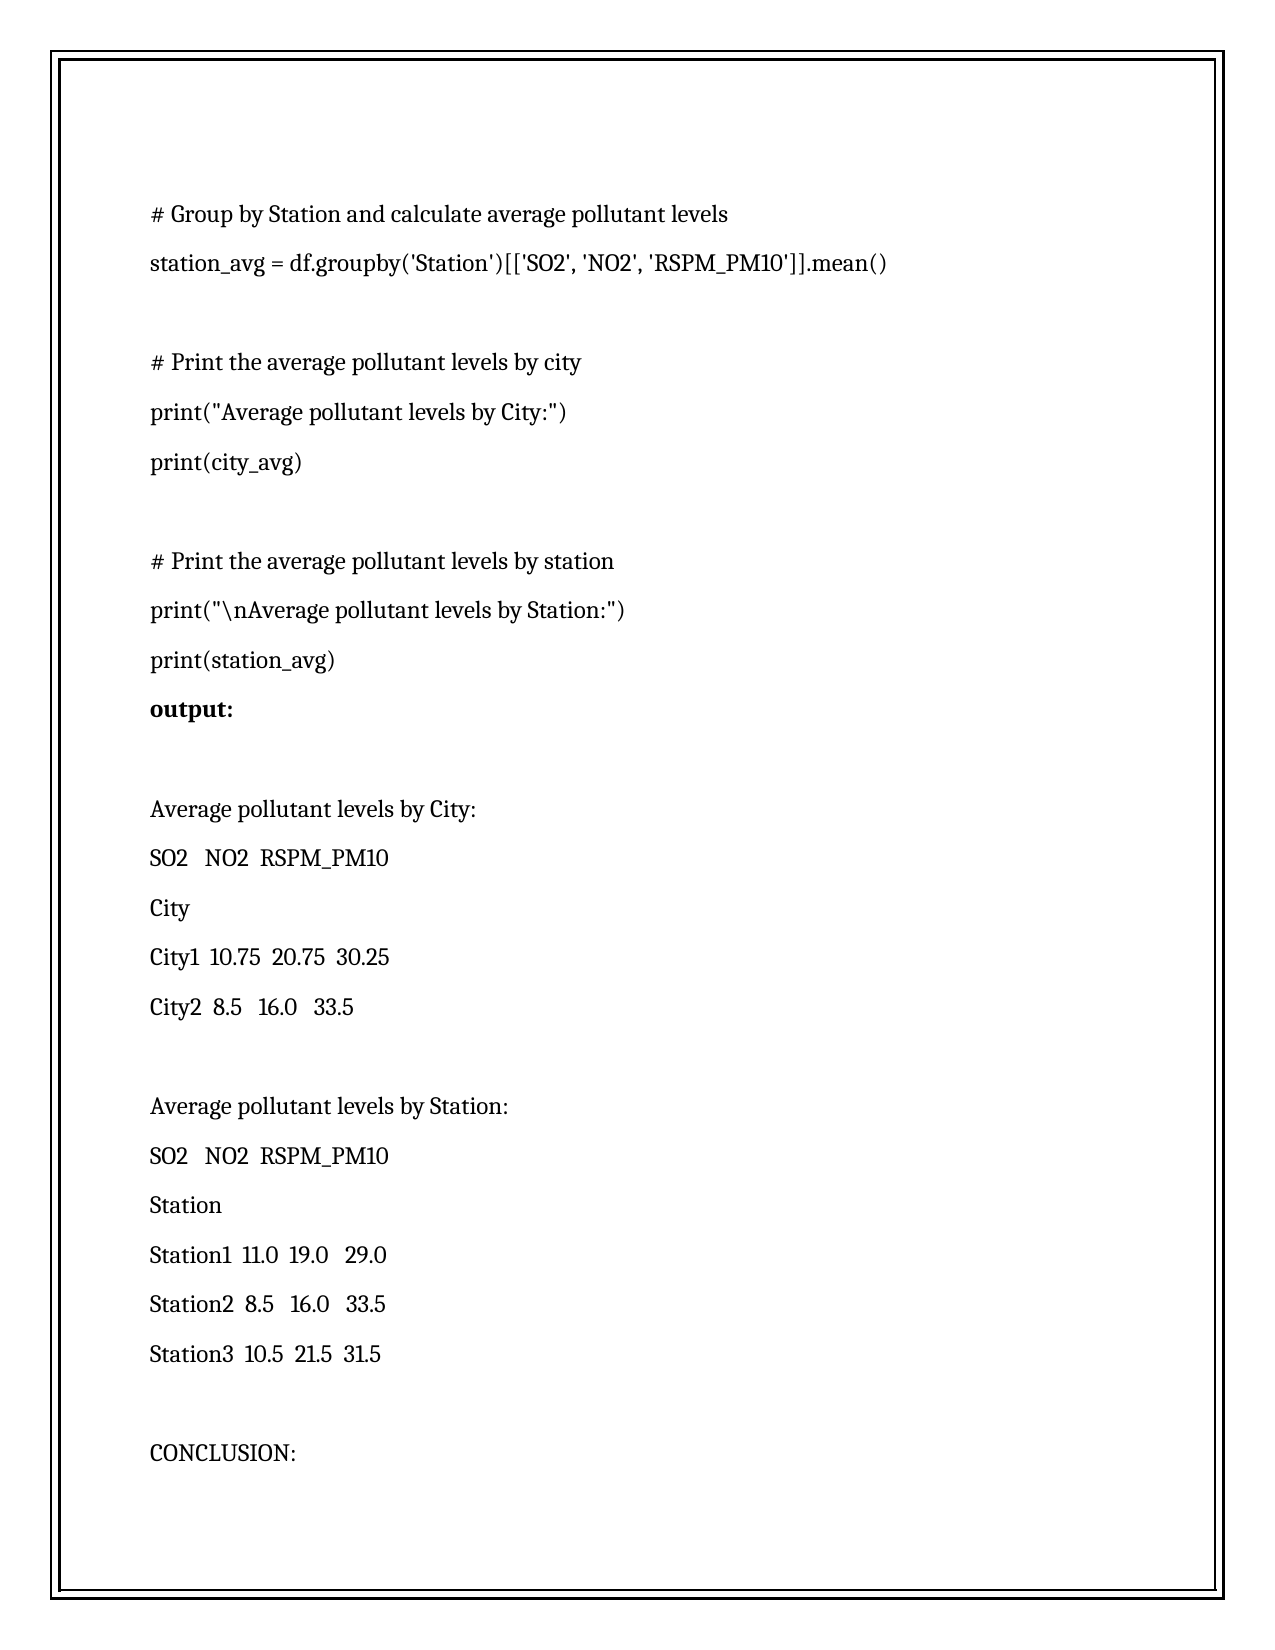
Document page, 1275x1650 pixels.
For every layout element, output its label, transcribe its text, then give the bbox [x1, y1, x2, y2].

text City [150, 894, 1125, 922]
text City1 10.75 20.75 30.25 [150, 943, 1125, 972]
text Station2 8.5 16.0 33.5 [150, 1290, 1125, 1319]
text print("\nAverage pollutant levels by Station:") [150, 596, 1125, 625]
text Average pollutant levels by Station: [150, 1092, 1125, 1121]
text Station3 10.5 21.5 31.5 [150, 1340, 1125, 1369]
text Station1 11.0 19.0 29.0 [150, 1241, 1125, 1269]
text station_avg = df.groupby('Station')[['SO2', 'NO2', 'RSPM_PM10']].mean() [150, 249, 1125, 278]
text Station [150, 1191, 1125, 1220]
text output: [150, 695, 1125, 724]
text # Print the average pollutant levels by station [150, 547, 1125, 575]
text print(city_avg) [150, 447, 1125, 476]
text print("Average pollutant levels by City:") [150, 398, 1125, 427]
text SO2 NO2 RSPM_PM10 [150, 844, 1125, 873]
text City2 8.5 16.0 33.5 [150, 993, 1125, 1022]
text Average pollutant levels by City: [150, 794, 1125, 823]
text CONCLUSION: [150, 1439, 1125, 1468]
text # Print the average pollutant levels by city [150, 348, 1125, 377]
text SO2 NO2 RSPM_PM10 [150, 1142, 1125, 1170]
text print(station_avg) [150, 646, 1125, 674]
text # Group by Station and calculate average pollutant levels [150, 199, 1125, 228]
